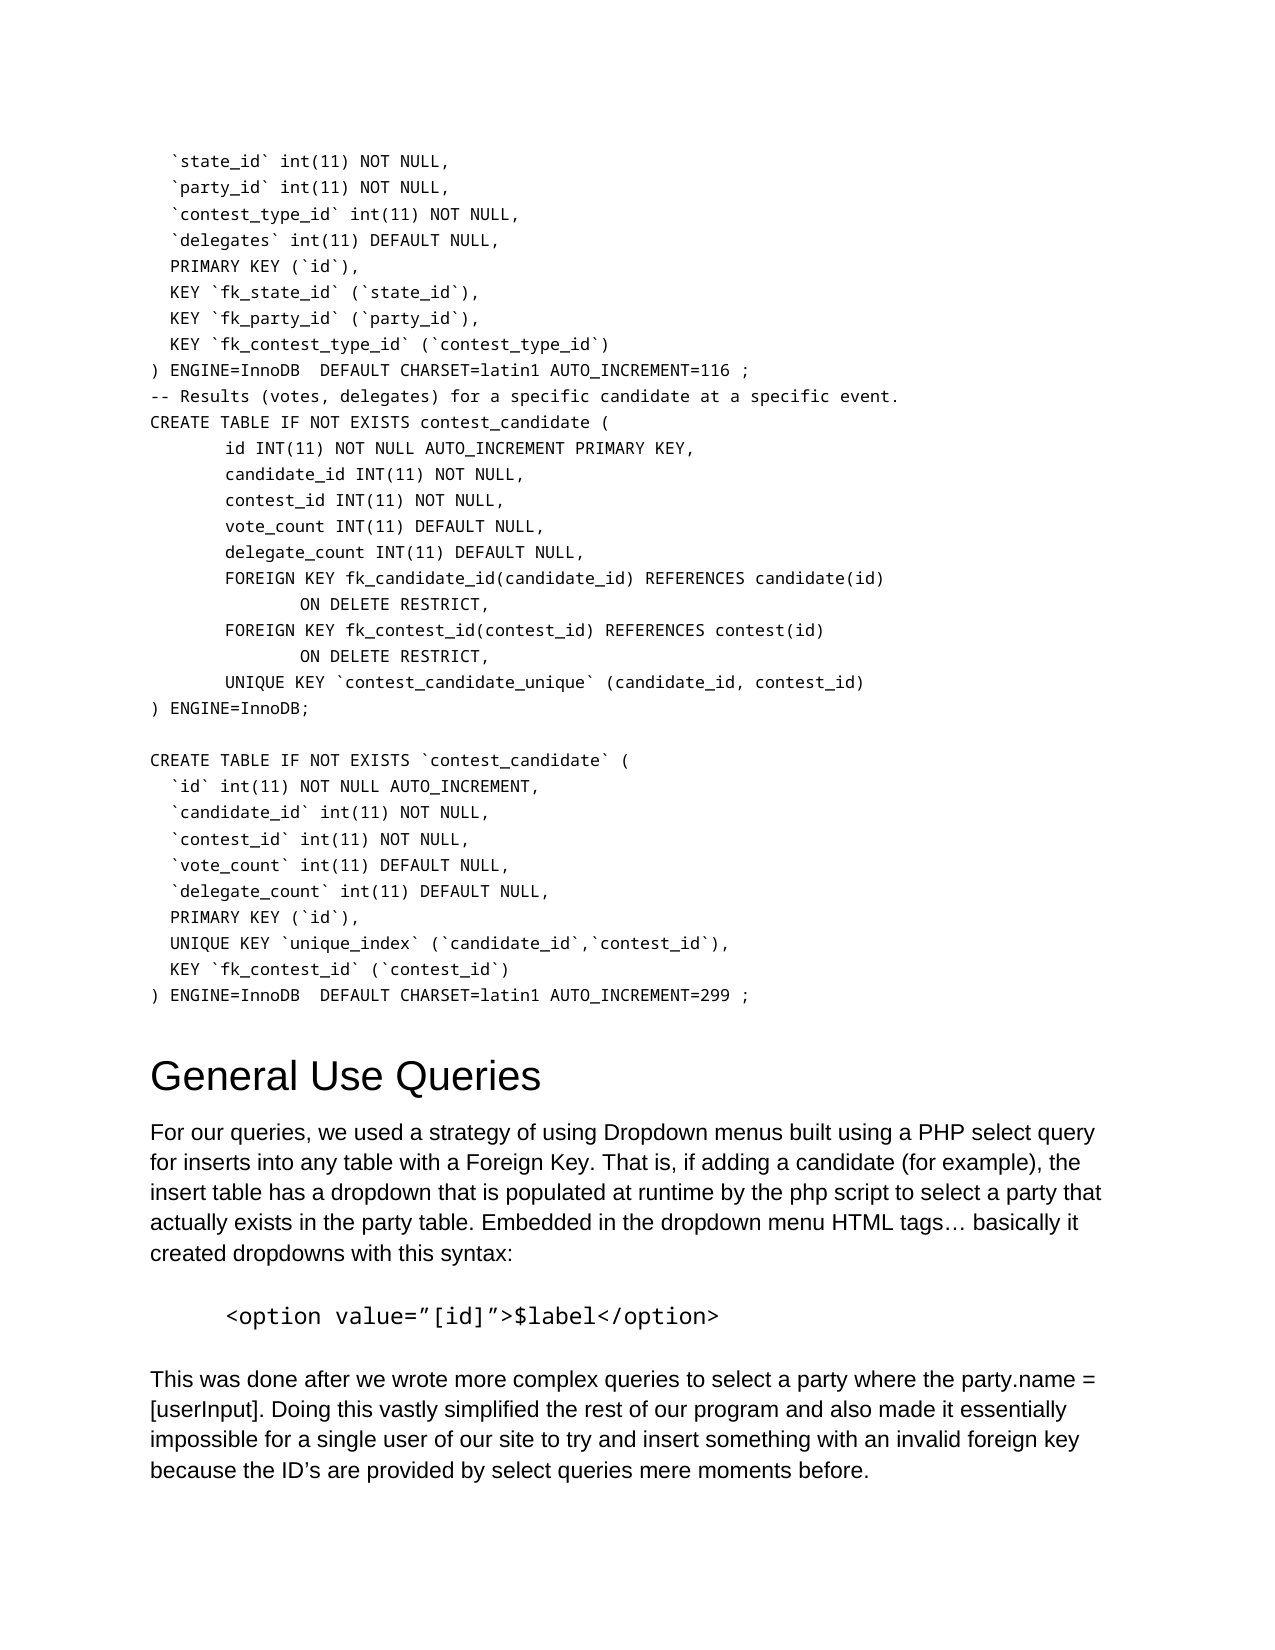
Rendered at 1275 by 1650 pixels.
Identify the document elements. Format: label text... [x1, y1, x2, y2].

text candidate_id INT(11) NOT NULL, [150, 462, 1125, 485]
text delegate_count INT(11) DEFAULT NULL, [150, 541, 1125, 563]
text `party_id` int(11) NOT NULL, [150, 176, 1125, 199]
text KEY `fk_contest_type_id` (`contest_type_id`) [150, 332, 1125, 355]
text `contest_id` int(11) NOT NULL, [150, 827, 1125, 850]
text id INT(11) NOT NULL AUTO_INCREMENT PRIMARY KEY, [150, 436, 1125, 459]
text `contest_type_id` int(11) NOT NULL, [150, 202, 1125, 225]
text -- Results (votes, delegates) for a specific candidate at a specific event. [150, 384, 1125, 407]
text `state_id` int(11) NOT NULL, [150, 150, 1125, 173]
text KEY `fk_state_id` (`state_id`), [150, 280, 1125, 303]
text PRIMARY KEY (`id`), [150, 254, 1125, 277]
subtitle General Use Queries [150, 1051, 1125, 1099]
text FOREIGN KEY fk_contest_id(contest_id) REFERENCES contest(id) [150, 619, 1125, 641]
text `vote_count` int(11) DEFAULT NULL, [150, 853, 1125, 876]
text `id` int(11) NOT NULL AUTO_INCREMENT, [150, 775, 1125, 798]
text UNIQUE KEY `unique_index` (`candidate_id`,`contest_id`), [150, 931, 1125, 954]
text contest_id INT(11) NOT NULL, [150, 488, 1125, 511]
text KEY `fk_party_id` (`party_id`), [150, 306, 1125, 329]
text This was done after we wrote more complex queries to select a party where the party.name = [userInput]. Doing this vastly simplified the rest of our program and also made it essentially impossible for a single user of our site to try and insert something with an invalid foreign key because the ID’s are provided by select queries mere moments before. [150, 1366, 1125, 1483]
text UNIQUE KEY `contest_candidate_unique` (candidate_id, contest_id) [150, 671, 1125, 693]
text PRIMARY KEY (`id`), [150, 905, 1125, 928]
text ) ENGINE=InnoDB; [150, 697, 1125, 719]
text vote_count INT(11) DEFAULT NULL, [150, 514, 1125, 537]
text ON DELETE RESTRICT, [150, 593, 1125, 615]
text `delegates` int(11) DEFAULT NULL, [150, 228, 1125, 251]
text ON DELETE RESTRICT, [150, 645, 1125, 667]
text `delegate_count` int(11) DEFAULT NULL, [150, 879, 1125, 902]
text CREATE TABLE IF NOT EXISTS `contest_candidate` ( [150, 749, 1125, 772]
text ) ENGINE=InnoDB DEFAULT CHARSET=latin1 AUTO_INCREMENT=299 ; [150, 983, 1125, 1006]
text For our queries, we used a strategy of using Dropdown menus built using a PHP select query for inserts into any table with a Foreign Key. That is, if adding a candidate (for example), the insert table has a dropdown that is populated at runtime by the php script to select a party that actually exists in the party table. Embedded in the dropdown menu HTML tags… basically it created dropdowns with this syntax: [150, 1119, 1125, 1266]
text ) ENGINE=InnoDB DEFAULT CHARSET=latin1 AUTO_INCREMENT=116 ; [150, 358, 1125, 381]
text FOREIGN KEY fk_candidate_id(candidate_id) REFERENCES candidate(id) [150, 567, 1125, 589]
text CREATE TABLE IF NOT EXISTS contest_candidate ( [150, 410, 1125, 433]
text `candidate_id` int(11) NOT NULL, [150, 801, 1125, 824]
text KEY `fk_contest_id` (`contest_id`) [150, 957, 1125, 980]
text <option value=”[id]”>$label</option> [150, 1300, 1125, 1331]
